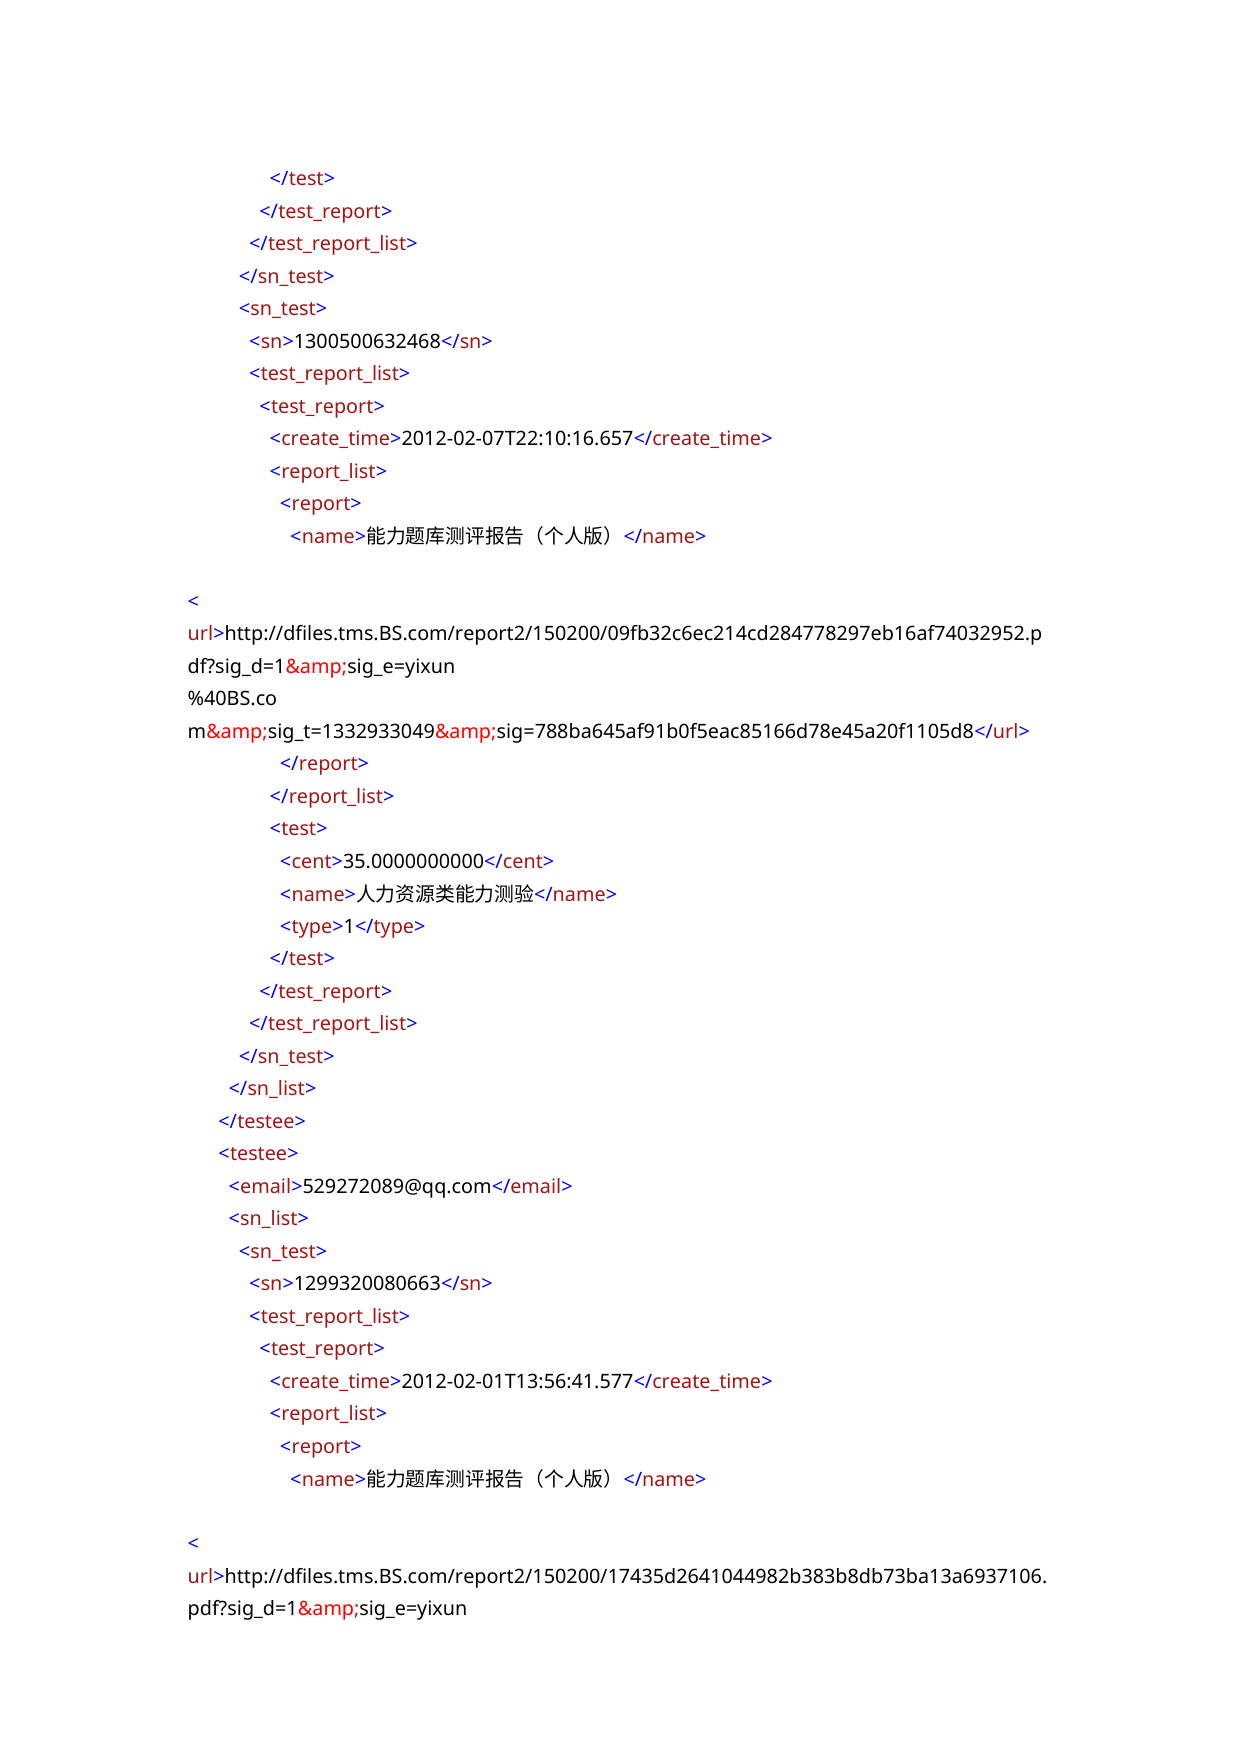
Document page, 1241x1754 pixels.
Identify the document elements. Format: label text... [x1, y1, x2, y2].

text <test_report_list> [187, 357, 1053, 389]
text </test_report> [187, 194, 1053, 227]
text </sn_test> [187, 1039, 1053, 1072]
text </testee> [187, 1104, 1053, 1137]
text </test_report_list> [187, 227, 1053, 259]
text <sn_test> [187, 1234, 1053, 1267]
text <type>1</type> [187, 909, 1053, 942]
text </sn_test> [187, 259, 1053, 292]
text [187, 1494, 1053, 1624]
text <report> [187, 1429, 1053, 1462]
text <testee> [187, 1137, 1053, 1169]
text <email>529272089@qq.com</email> [187, 1169, 1053, 1202]
text <url>http://dfiles.tms.BS.com/report2/150200/09fb32c6ec214cd284778297eb16af74032952.pdf?sig_d=1&amp;sig_e=yixun%40BS.com&amp;sig_t=1332933049&amp;sig=788ba645af91b0f5eac85166d78e45a20f1105d8</url> [187, 552, 1053, 747]
text </report> [187, 747, 1053, 779]
text </test_report_list> [187, 1007, 1053, 1039]
text </sn_list> [187, 1072, 1053, 1104]
text </report_list> [187, 779, 1053, 812]
text <test_report> [187, 1332, 1053, 1364]
text <test_report> [187, 389, 1053, 422]
text <test> [187, 812, 1053, 844]
text <report> [187, 487, 1053, 519]
text <cent>35.0000000000</cent> [187, 844, 1053, 877]
text </test_report> [187, 974, 1053, 1007]
text <report_list> [187, 1397, 1053, 1429]
text <sn_test> [187, 292, 1053, 324]
text <sn>1300500632468</sn> [187, 324, 1053, 357]
text <name>人力资源类能力测验</name> [187, 877, 1053, 909]
text </test> [187, 942, 1053, 974]
text <sn>1299320080663</sn> [187, 1267, 1053, 1299]
text <name>能力题库测评报告（个人版）</name> [187, 519, 1053, 552]
text <create_time>2012-02-07T22:10:16.657</create_time> [187, 422, 1053, 454]
text <test_report_list> [187, 1299, 1053, 1332]
text <create_time>2012-02-01T13:56:41.577</create_time> [187, 1364, 1053, 1397]
text <name>能力题库测评报告（个人版）</name> [187, 1462, 1053, 1494]
text <sn_list> [187, 1202, 1053, 1234]
text </test> [187, 162, 1053, 194]
text <report_list> [187, 454, 1053, 487]
